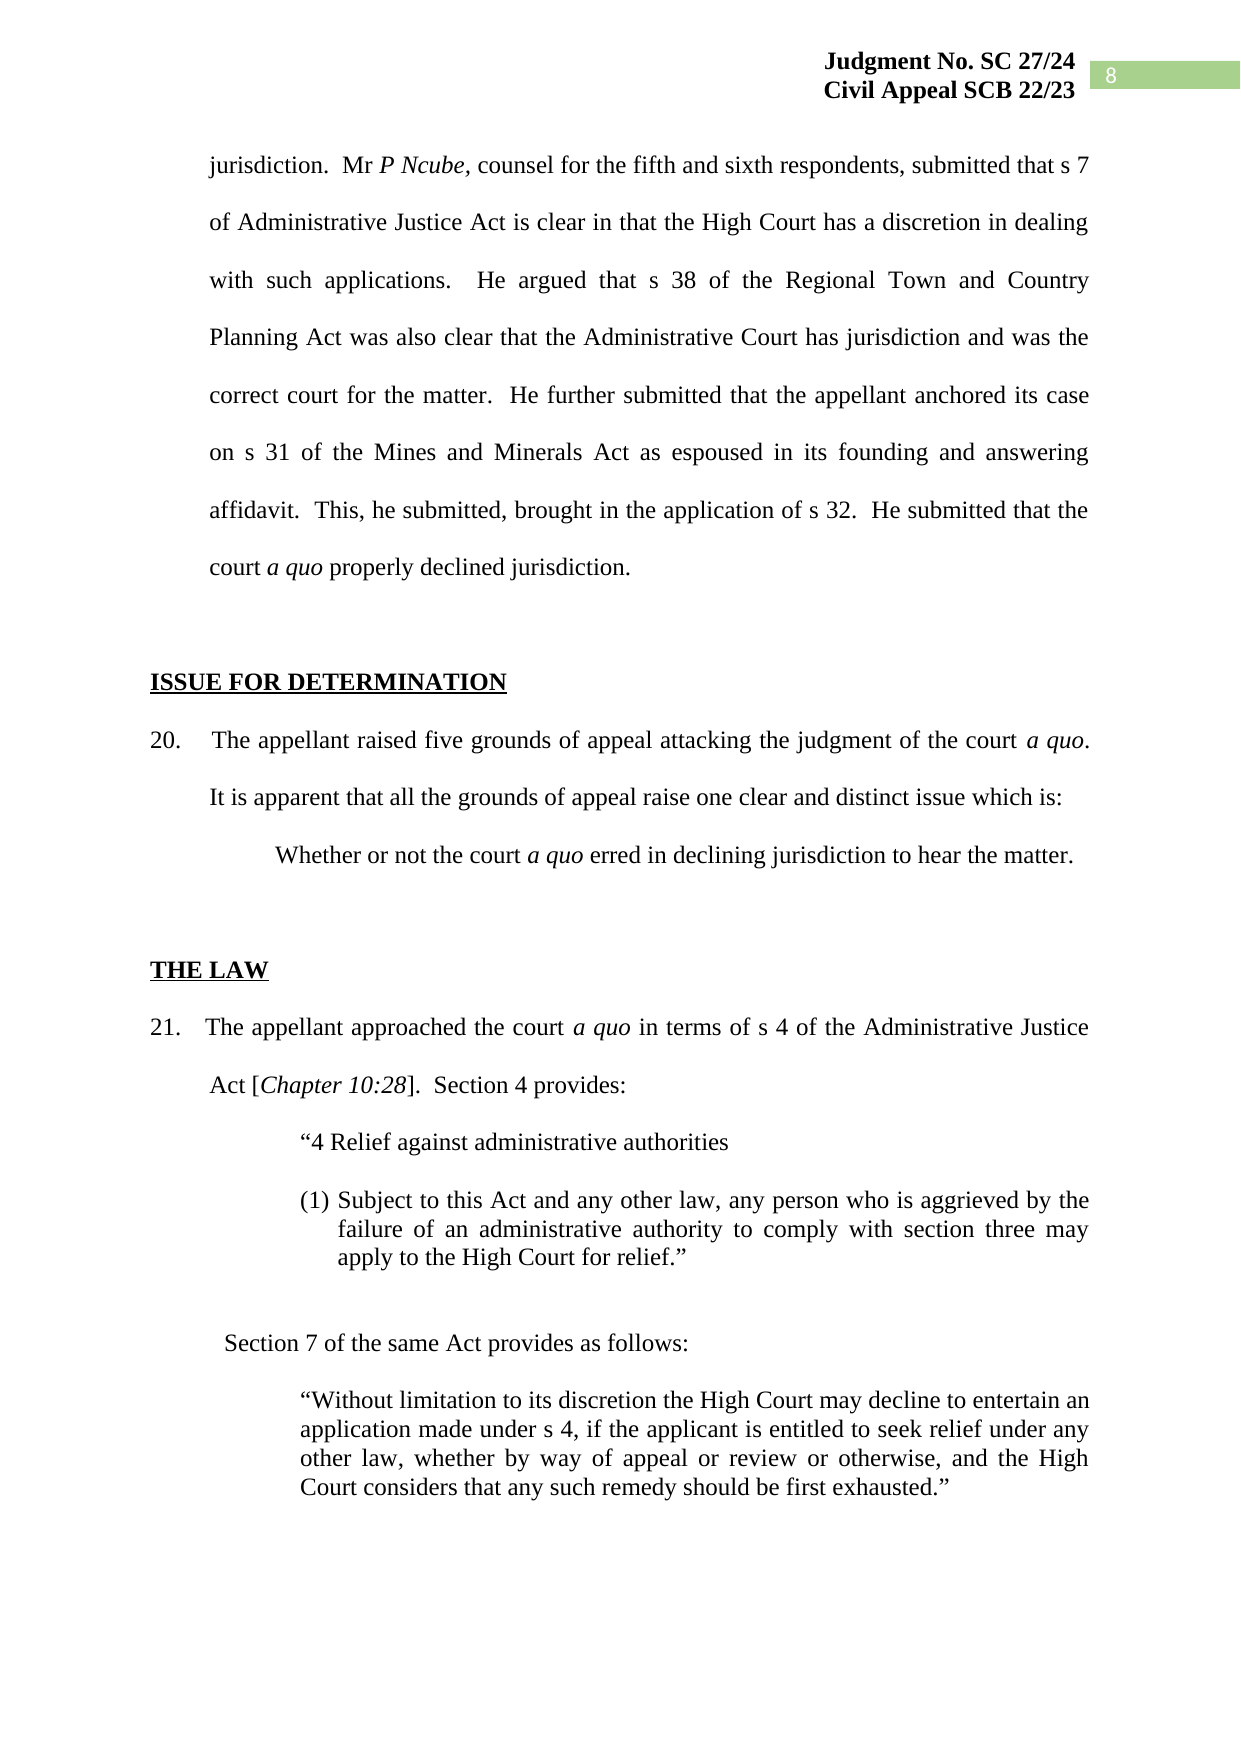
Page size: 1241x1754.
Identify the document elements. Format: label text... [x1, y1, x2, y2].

text ISSUE FOR DETERMINATION [150, 667, 1090, 696]
text Whether or not the court a quo erred in declining jurisdiction to hear the matter. [150, 840, 1090, 869]
text Section 7 of the same Act provides as follows: [224, 1328, 1090, 1357]
text 21. The appellant approached the court a quo in terms of s 4 of the Administrative Justice Act [Chapter 10:28]. Section 4 provides: [150, 1012, 1090, 1099]
list Subject to this Act and any other law, any person who is aggrieved by the failure of an administrative authority to comply with section three may apply to the High Court for relief.” [300, 1185, 1090, 1271]
text 20. The appellant raised five grounds of appeal attacking the judgment of the court a quo. It is apparent that all the grounds of appeal raise one clear and distinct issue which is: [150, 725, 1090, 811]
text “Without limitation to its discretion the High Court may decline to entertain an application made under s 4, if the applicant is entitled to seek relief under any other law, whether by way of appeal or review or otherwise, and the High Court considers that any such remedy should be first exhausted.” [300, 1386, 1090, 1501]
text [150, 150, 1090, 581]
text “4 Relief against administrative authorities [150, 1127, 1090, 1156]
text THE LAW [150, 955, 1090, 984]
